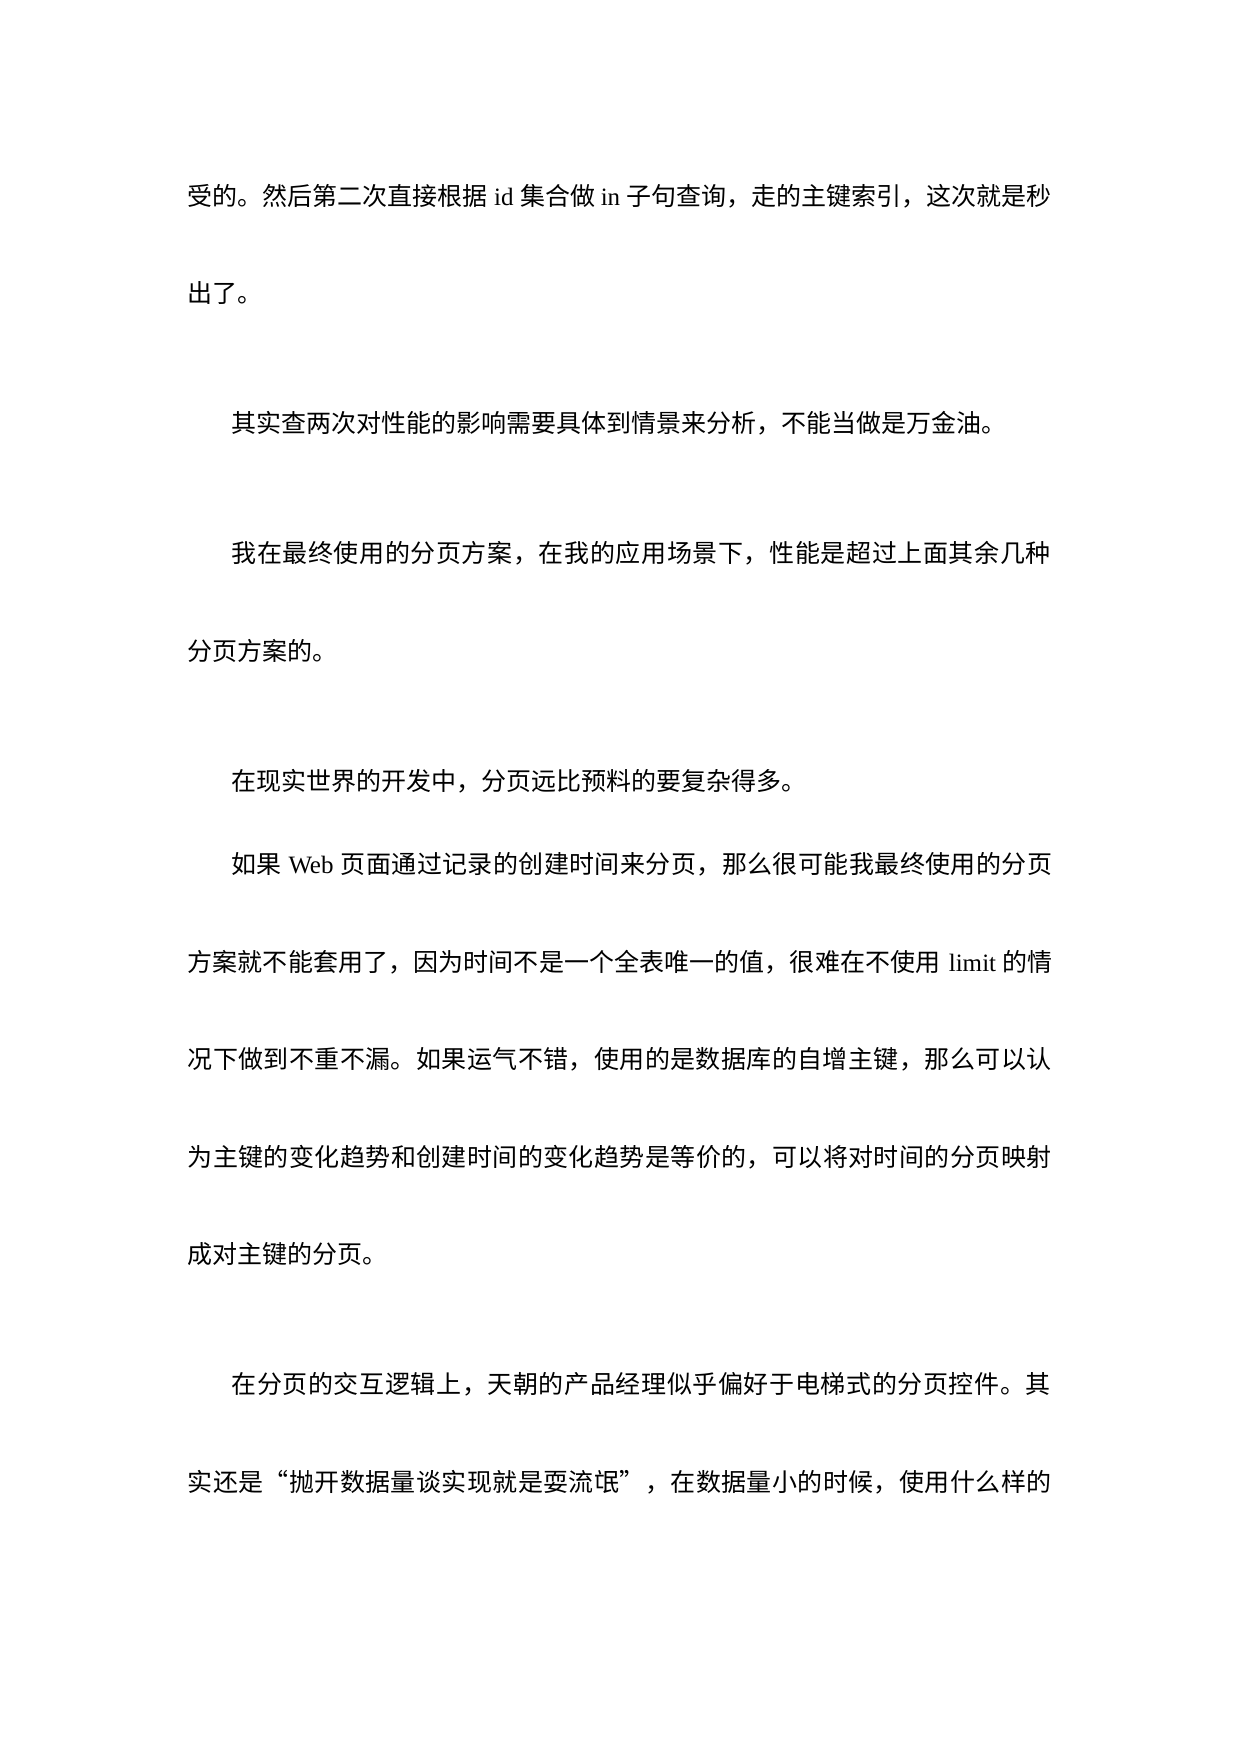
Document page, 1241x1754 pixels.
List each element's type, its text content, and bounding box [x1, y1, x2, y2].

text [187, 162, 1053, 324]
text 我在最终使用的分页方案，在我的应用场景下，性能是超过上面其余几种分页方案的。 [187, 519, 1053, 682]
text 如果 Web 页面通过记录的创建时间来分页，那么很可能我最终使用的分页方案就不能套用了，因为时间不是一个全表唯一的值，很难在不使用 limit 的情况下做到不重不漏。如果运气不错，使用的是数据库的自增主键，那么可以认为主键的变化趋势和创建时间的变化趋势是等价的，可以将对时间的分页映射成对主键的分页。 [187, 830, 1053, 1285]
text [187, 1350, 1053, 1513]
text 其实查两次对性能的影响需要具体到情景来分析，不能当做是万金油。 [187, 389, 1053, 454]
text 在现实世界的开发中，分页远比预料的要复杂得多。 [187, 747, 1053, 812]
